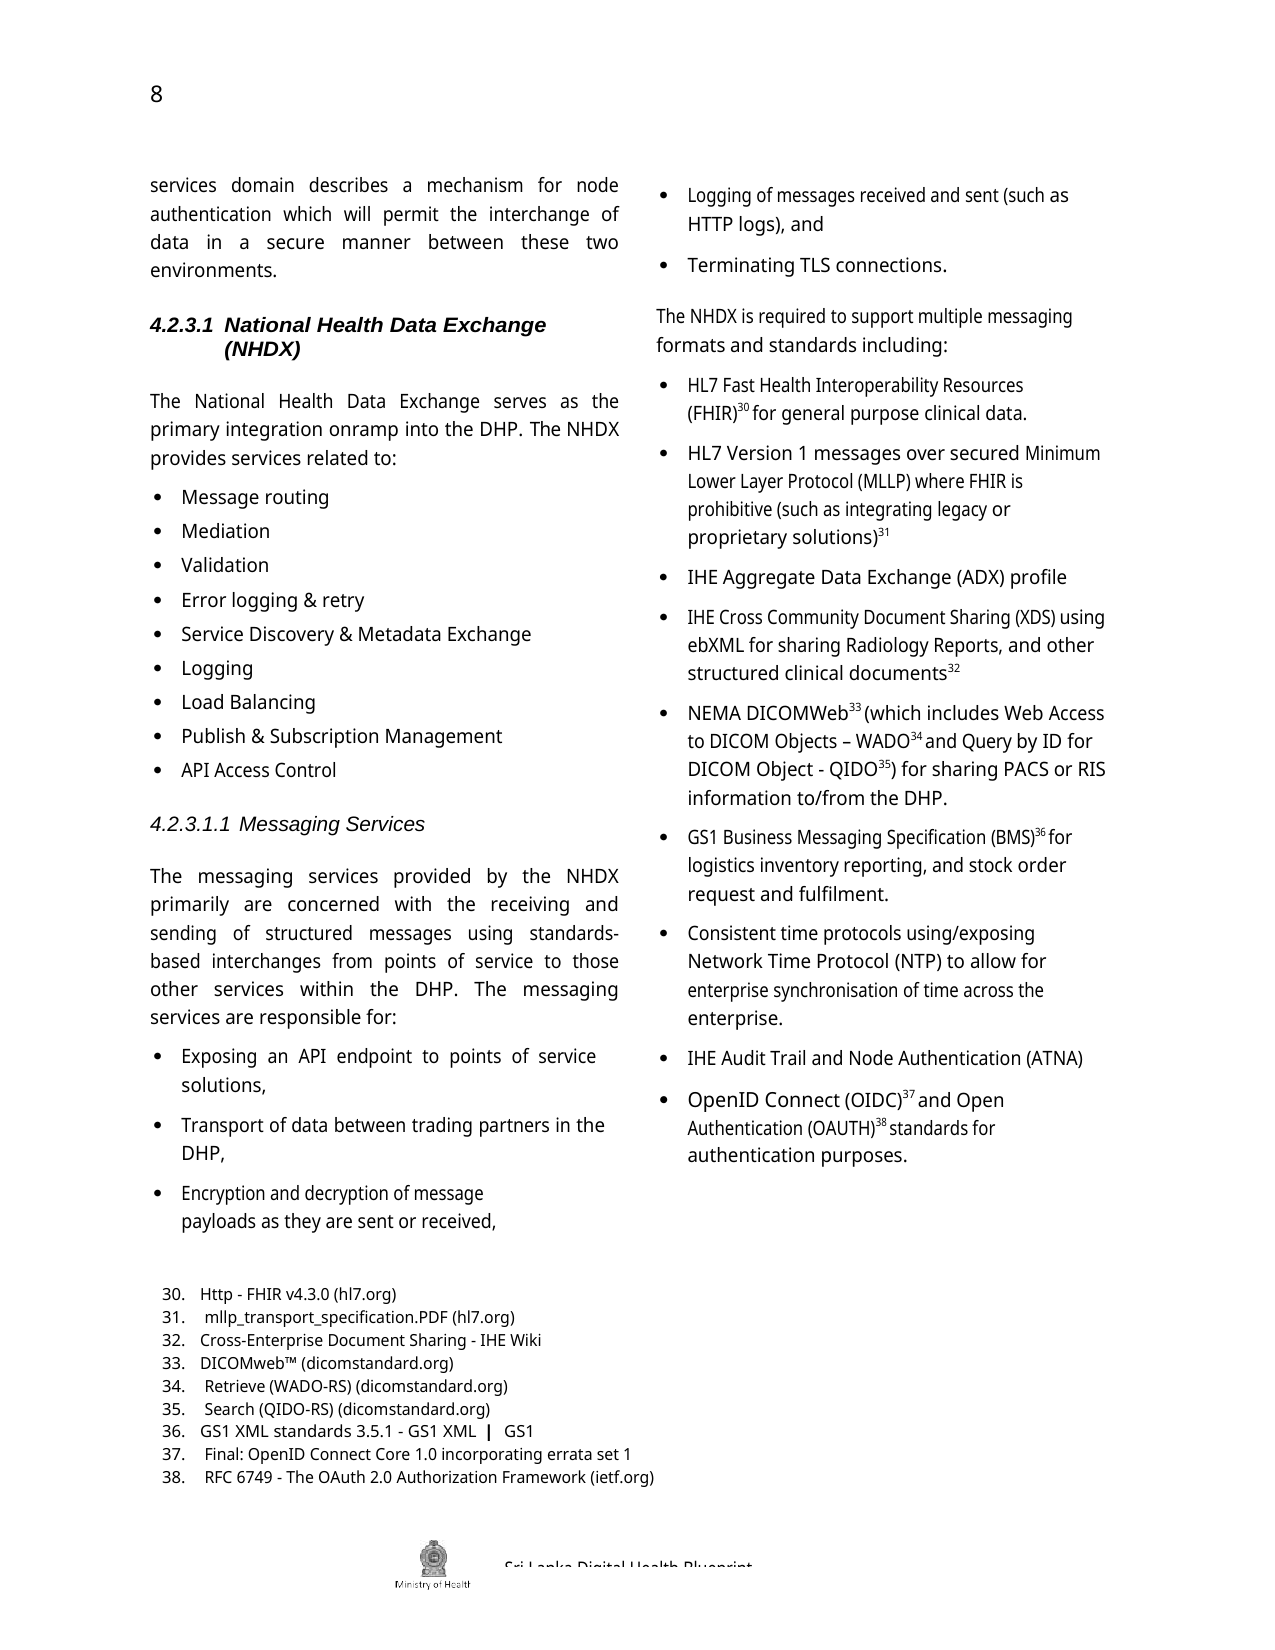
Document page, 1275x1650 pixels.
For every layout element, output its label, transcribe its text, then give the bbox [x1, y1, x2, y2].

list Validation [154, 552, 623, 579]
list GS1 Business Messaging Specification (BMS)36 for logistics inventory reporting, and stock order request and fulfilment. [660, 823, 1107, 907]
list Logging of messages received and sent (such as HTTP logs), and [660, 182, 1102, 237]
list Terminating TLS connections. [660, 251, 1137, 279]
list Message routing [154, 483, 623, 511]
text services domain describes a mechanism for node authentication which will permit the interchange of data in a secure manner between these two environments. [150, 172, 619, 283]
list Publish & Subscription Management [154, 722, 623, 749]
list API Access Control [154, 757, 623, 784]
list DICOMweb™ (dicomstandard.org) [162, 1351, 1137, 1374]
list NEMA DICOMWeb33 (which includes Web Access to DICOM Objects – WADO34 and Query by ID for DICOM Object - QIDO35) for sharing PACS or RIS information to/from the DHP. [660, 699, 1115, 811]
text formats and standards including: [656, 331, 1137, 358]
list OpenID Connect (OIDC)37 and Open Authentication (OAUTH)38 standards for authentication purposes. [660, 1085, 1051, 1168]
list IHE Cross Community Document Sharing (XDS) using ebXML for sharing Radiology Reports, and other structured clinical documents32 [660, 603, 1119, 687]
list IHE Aggregate Data Exchange (ADX) profile [660, 563, 1137, 590]
subtitle Messaging Services [150, 812, 623, 836]
list Encryption and decryption of message payloads as they are sent or received, [154, 1179, 535, 1234]
list IHE Audit Trail and Node Authentication (ATNA) [660, 1044, 1137, 1071]
list Exposing an API endpoint to points of service solutions, [154, 1043, 596, 1098]
list Logging [154, 654, 623, 681]
list Final: OpenID Connect Core 1.0 incorporating errata set 1 [162, 1442, 1137, 1465]
list Cross-Enterprise Document Sharing - IHE Wiki [162, 1328, 1137, 1351]
list Http - FHIR v4.3.0 (hl7.org) [162, 1282, 1137, 1305]
text The National Health Data Exchange serves as the primary integration onramp into the DHP. The NHDX provides services related to: [150, 387, 619, 471]
list Consistent time protocols using/exposing Network Time Protocol (NTP) to allow for enterprise synchronisation of time across the enterprise. [660, 919, 1105, 1031]
list mllp_transport_specification.PDF (hl7.org) [162, 1305, 1137, 1328]
list Search (QIDO-RS) (dicomstandard.org) [162, 1397, 1137, 1419]
list Service Discovery & Metadata Exchange [154, 620, 623, 647]
list GS1 XML standards 3.5.1 - GS1 XML | GS1 [162, 1419, 1137, 1442]
text The messaging services provided by the NHDX primarily are concerned with the receiving and sending of structured messages using standards- based interchanges from points of service to those other services within the DHP. The messaging services are responsible for: [150, 862, 619, 1031]
list Load Balancing [154, 688, 623, 715]
list Mediation [154, 518, 623, 544]
picture [395, 1540, 471, 1590]
text The NHDX is required to support multiple messaging [656, 303, 1137, 330]
list HL7 Version 1 messages over secured Minimum Lower Layer Protocol (MLLP) where FHIR is prohibitive (such as integrating legacy or proprietary solutions)31 [660, 439, 1107, 551]
list RFC 6749 - The OAuth 2.0 Authorization Framework (ietf.org) [162, 1465, 1137, 1488]
list Retrieve (WADO-RS) (dicomstandard.org) [162, 1374, 1137, 1397]
list HL7 Fast Health Interoperability Resources (FHIR)30 for general purpose clinical data. [660, 371, 1080, 426]
list Transport of data between trading partners in the DHP, [154, 1111, 605, 1166]
subtitle National Health Data Exchange (NHDX) [150, 313, 623, 361]
list Error logging & retry [154, 586, 623, 613]
